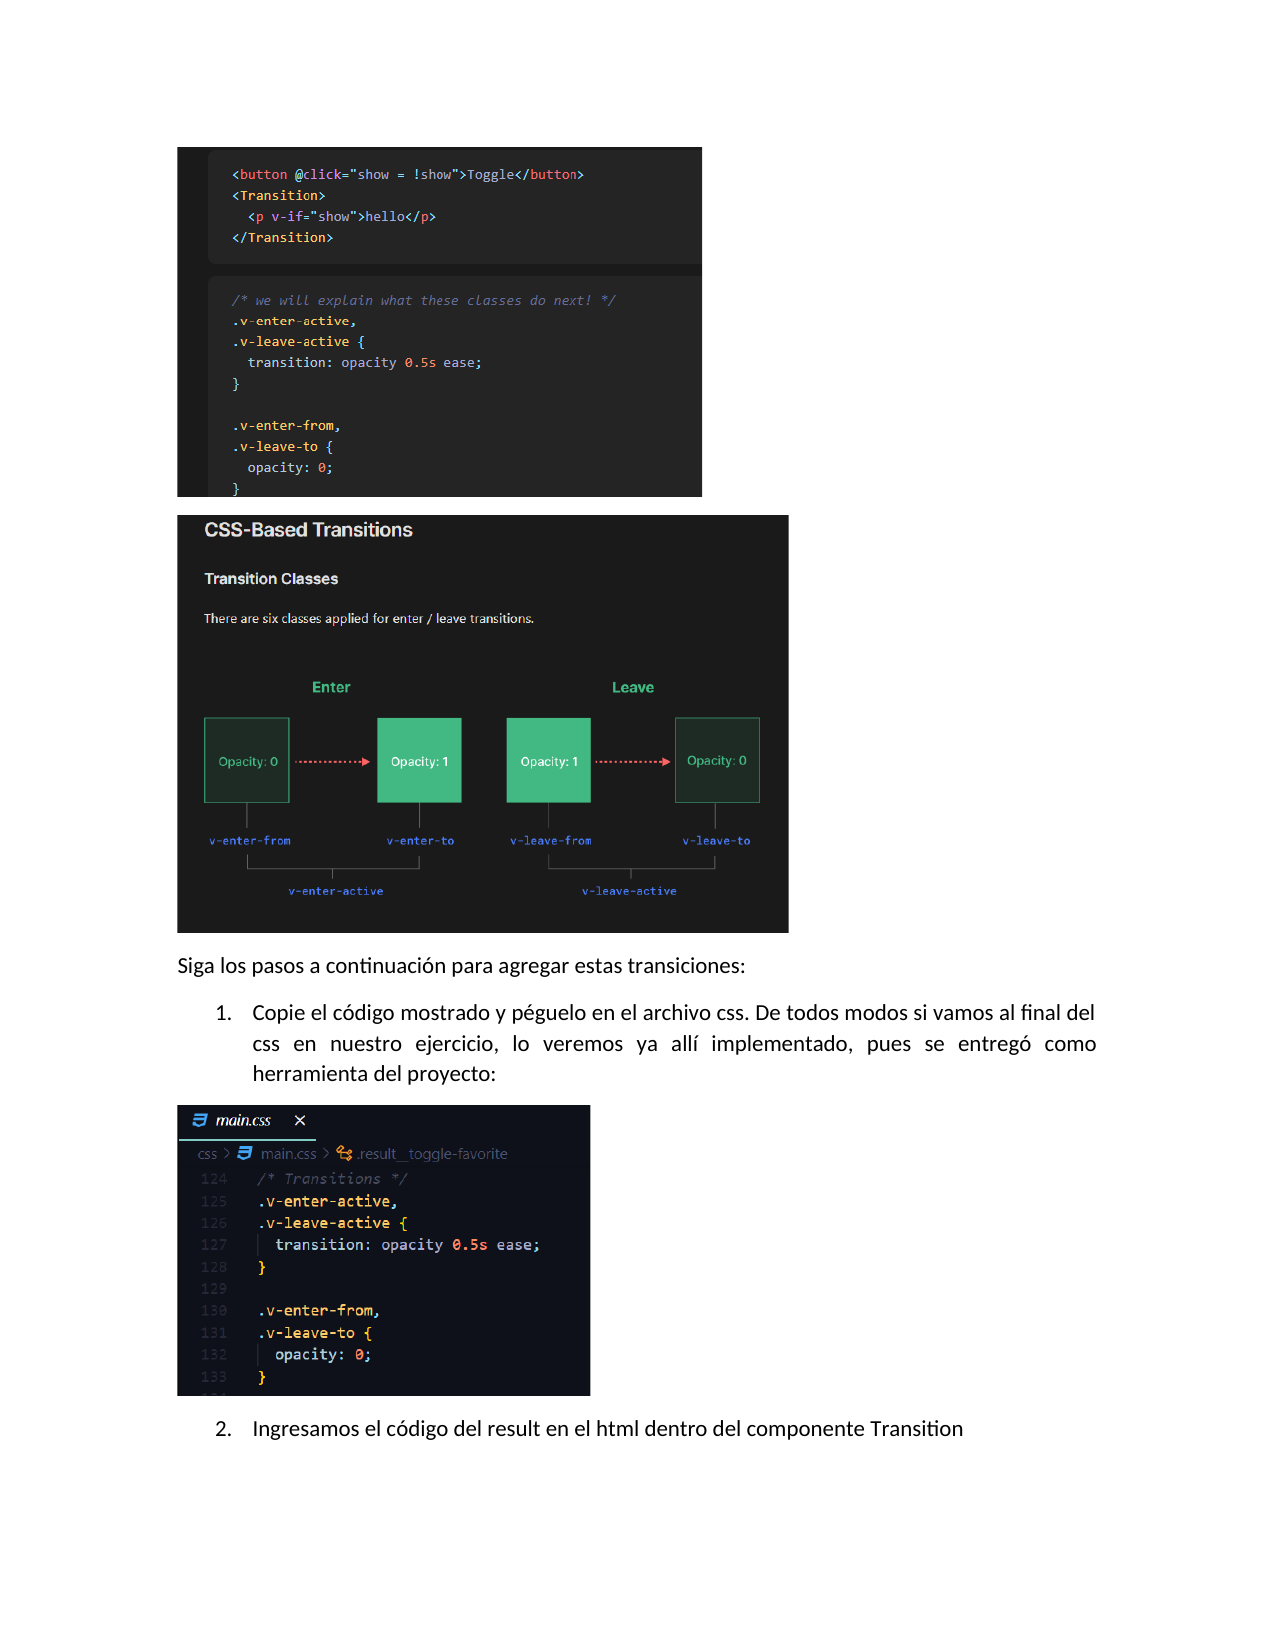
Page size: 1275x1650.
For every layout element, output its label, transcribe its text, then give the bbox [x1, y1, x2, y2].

picture [177, 147, 703, 497]
list Ingresamos el código del result en el html dentro del componente Transition [215, 1414, 1098, 1442]
picture [177, 1105, 591, 1396]
text Siga los pasos a continuación para agregar estas transiciones: [177, 952, 1098, 980]
picture [177, 515, 789, 933]
list Copie el código mostrado y péguelo en el archivo css. De todos modos si vamos al final del css en nuestro ejercicio, lo veremos ya allí implementado, pues se entregó como herramienta del proyecto: [215, 998, 1098, 1087]
